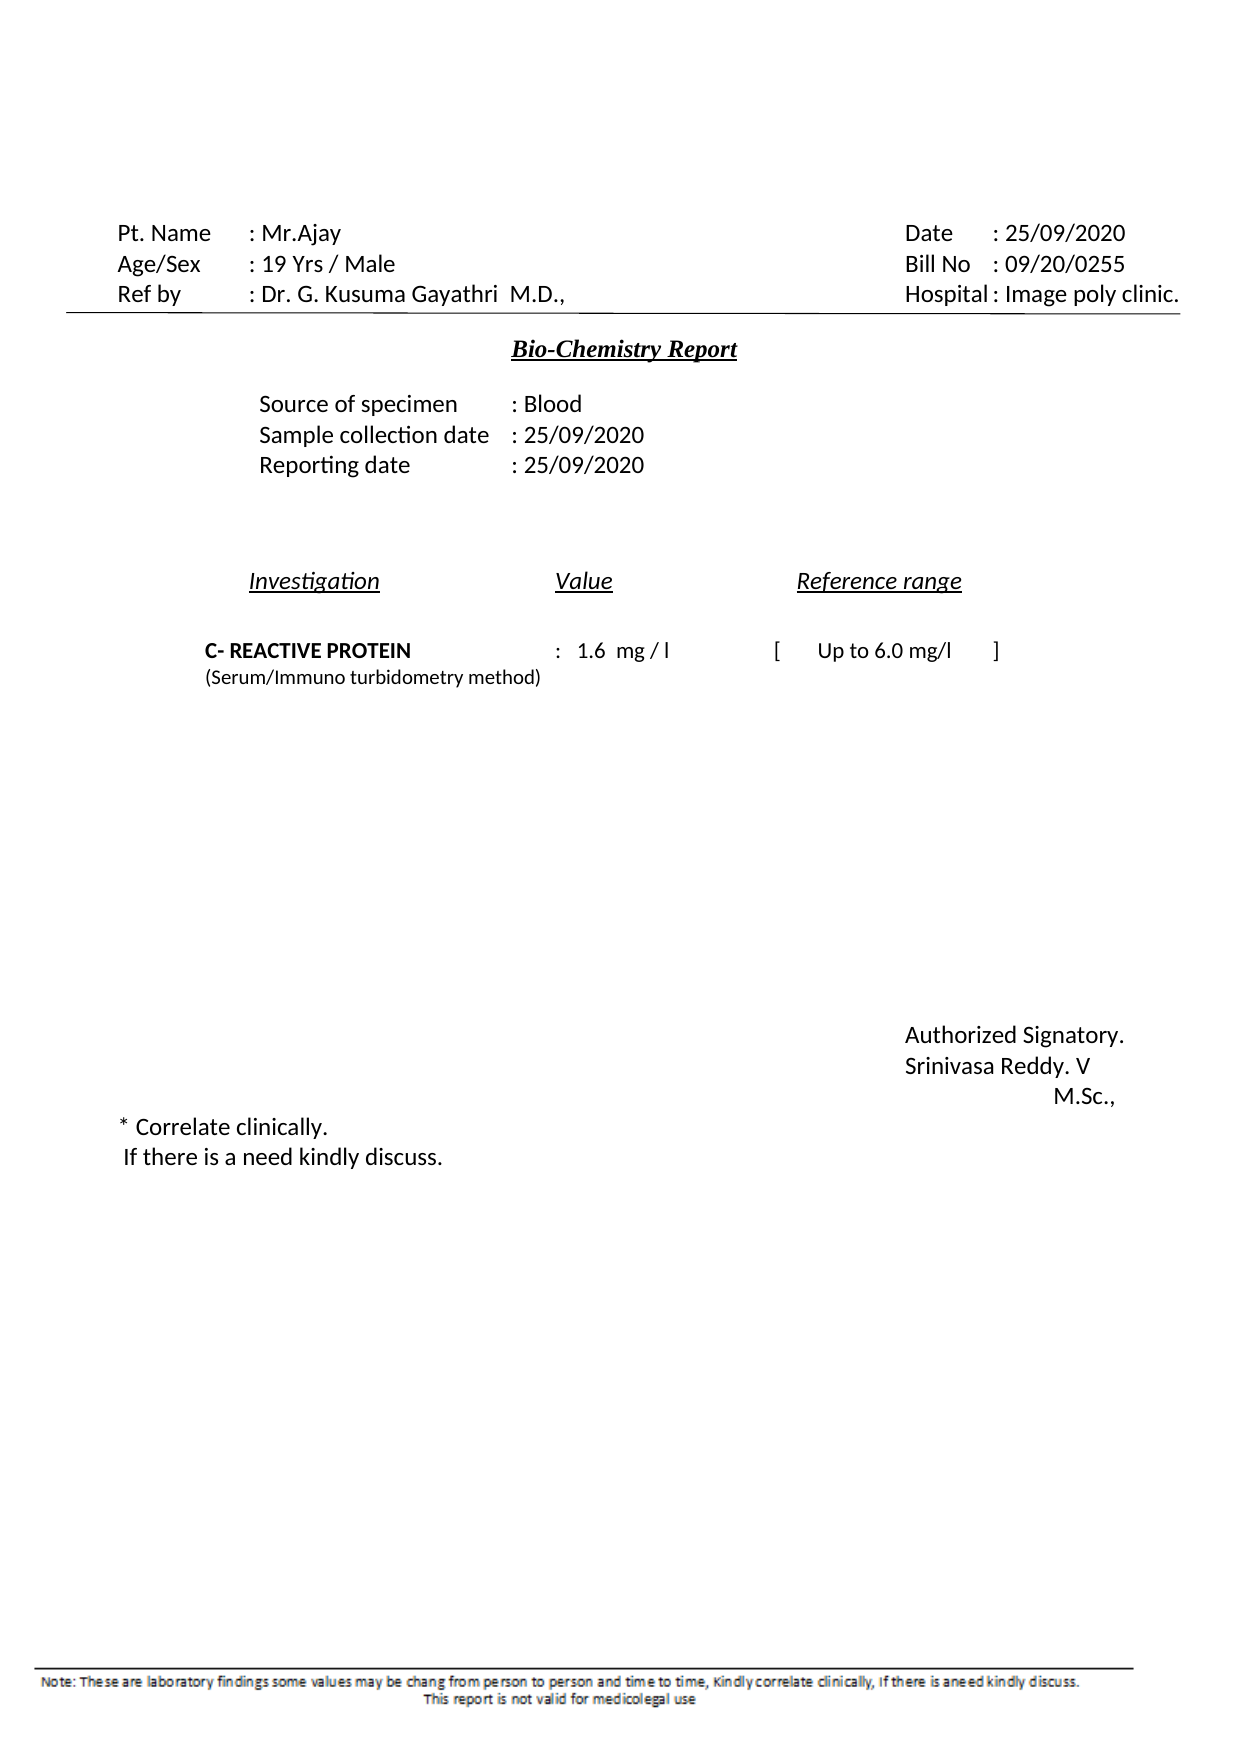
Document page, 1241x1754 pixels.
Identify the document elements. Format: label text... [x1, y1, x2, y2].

text Srinivasa Reddy. V [861, 1050, 1210, 1080]
picture [30, 1665, 1137, 1709]
text C- REACTIVE PROTEIN : 1.6 mg / l [ Up to 6.0 mg/l ] [161, 636, 1210, 664]
text Age/Sex : 19 Yrs / Male Bill No : 09/20/0255 [74, 248, 1210, 278]
text Pt. Name : Mr.Ajay Date : 25/09/2020 [74, 217, 1210, 248]
text Source of specimen : Blood [259, 389, 1210, 419]
text (Serum/Immuno turbidometry method) [161, 664, 1210, 689]
text M.Sc., [992, 1080, 1210, 1111]
text Sample collection date : 25/09/2020 [259, 419, 1210, 450]
text * Correlate clinically. [74, 1111, 1210, 1141]
text Authorized Signatory. [905, 1019, 1210, 1050]
text Ref by : Dr. G. Kusuma Gayathri M.D., Hospital : Image poly clinic. [74, 278, 1210, 309]
text Investigation Value Reference range [205, 565, 1210, 595]
text Bio-Chemistry Report [467, 334, 1210, 363]
text Reporting date : 25/09/2020 [259, 450, 1210, 480]
text If there is a need kindly discuss. [74, 1141, 1210, 1172]
